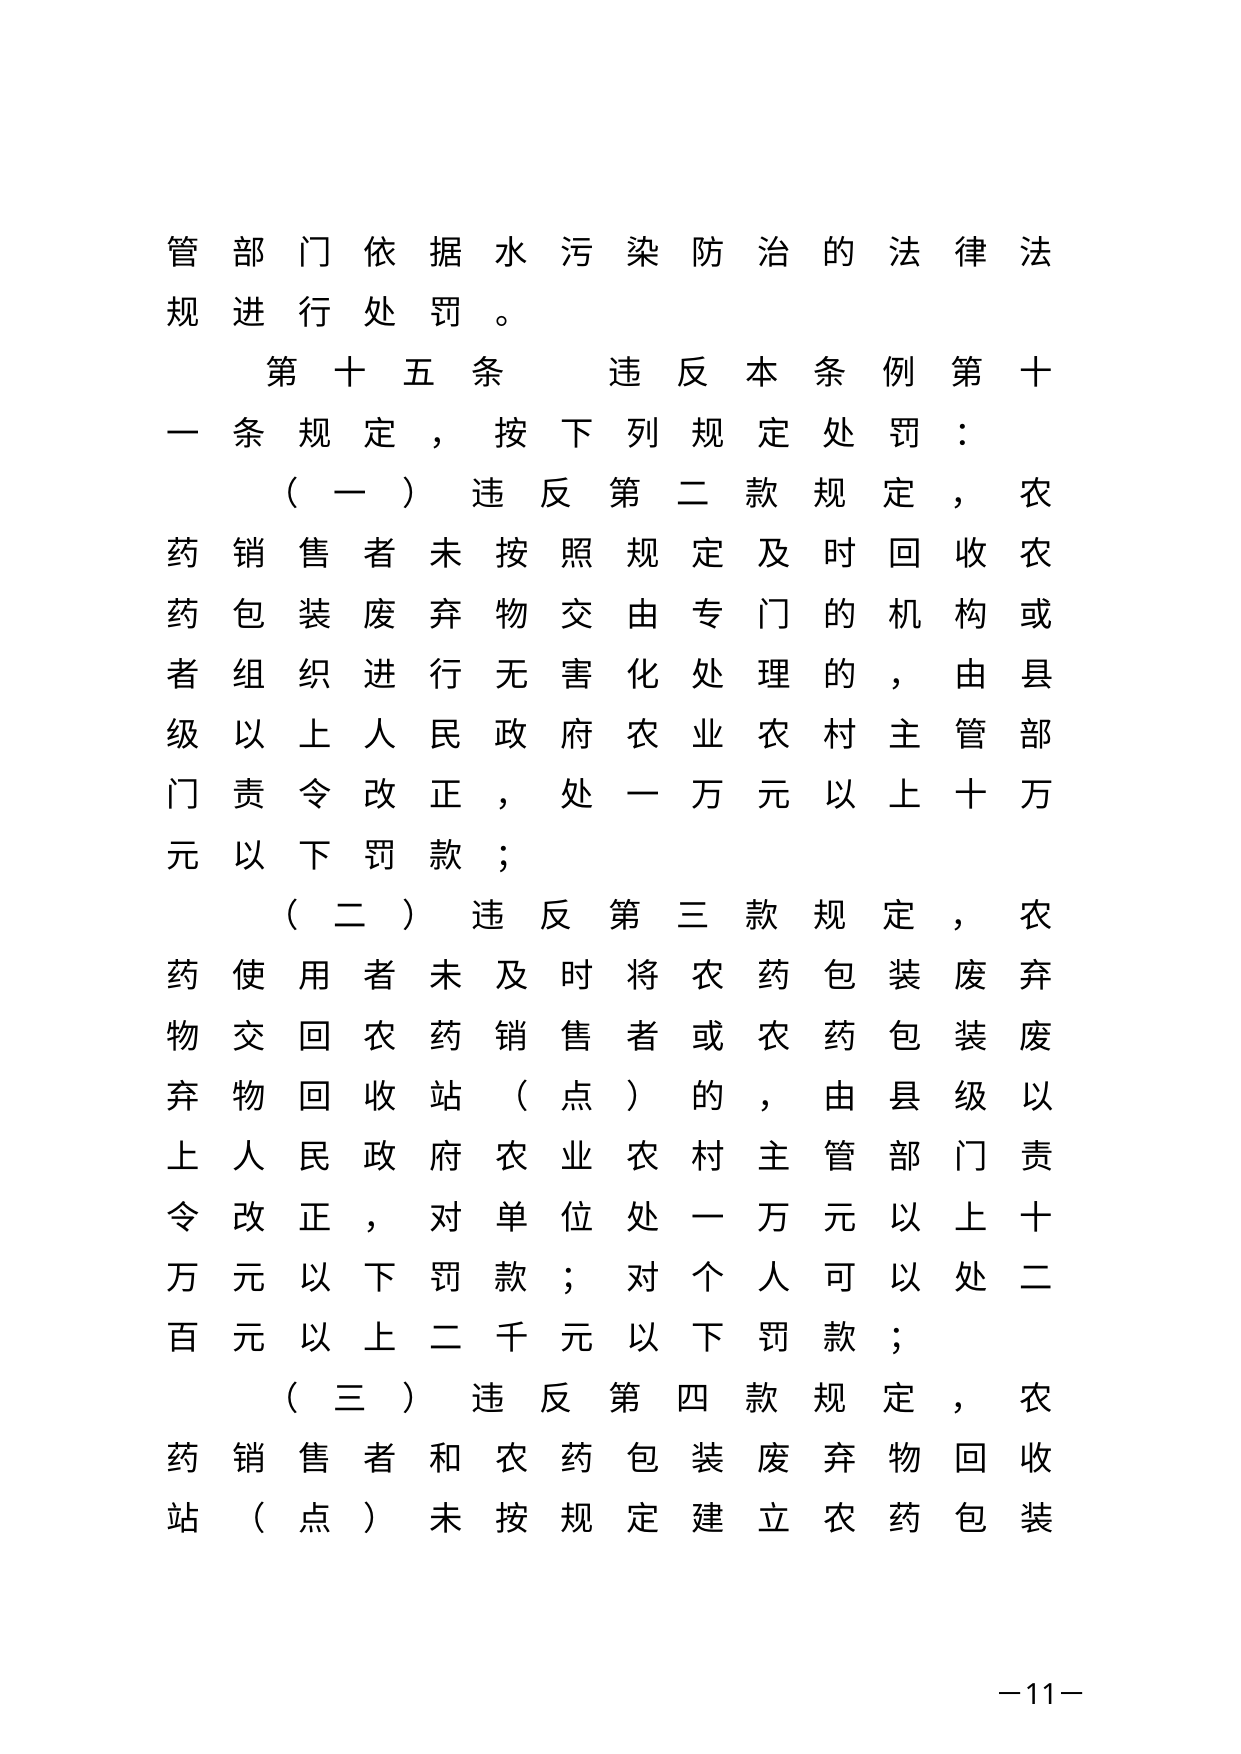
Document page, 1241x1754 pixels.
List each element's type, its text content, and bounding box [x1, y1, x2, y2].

text （一）违反第二款规定，农药销售者未按照规定及时回收农药包装废弃物交由专门的机构或者组织进行无害化处理的，由县级以上人民政府农业农村主管部门责令改正，处一万元以上十万元以下罚款； [167, 461, 1085, 883]
text （二）违反第三款规定，农药使用者未及时将农药包装废弃物交回农药销售者或农药包装废弃物回收站（点）的，由县级以上人民政府农业农村主管部门责令改正，对单位处一万元以上十万元以下罚款；对个人可以处二百元以上二千元以下罚款； [167, 883, 1085, 1365]
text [167, 1365, 1085, 1546]
text 第十五条 违反本条例第十一条规定，按下列规定处罚： [167, 340, 1085, 461]
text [167, 219, 1085, 340]
